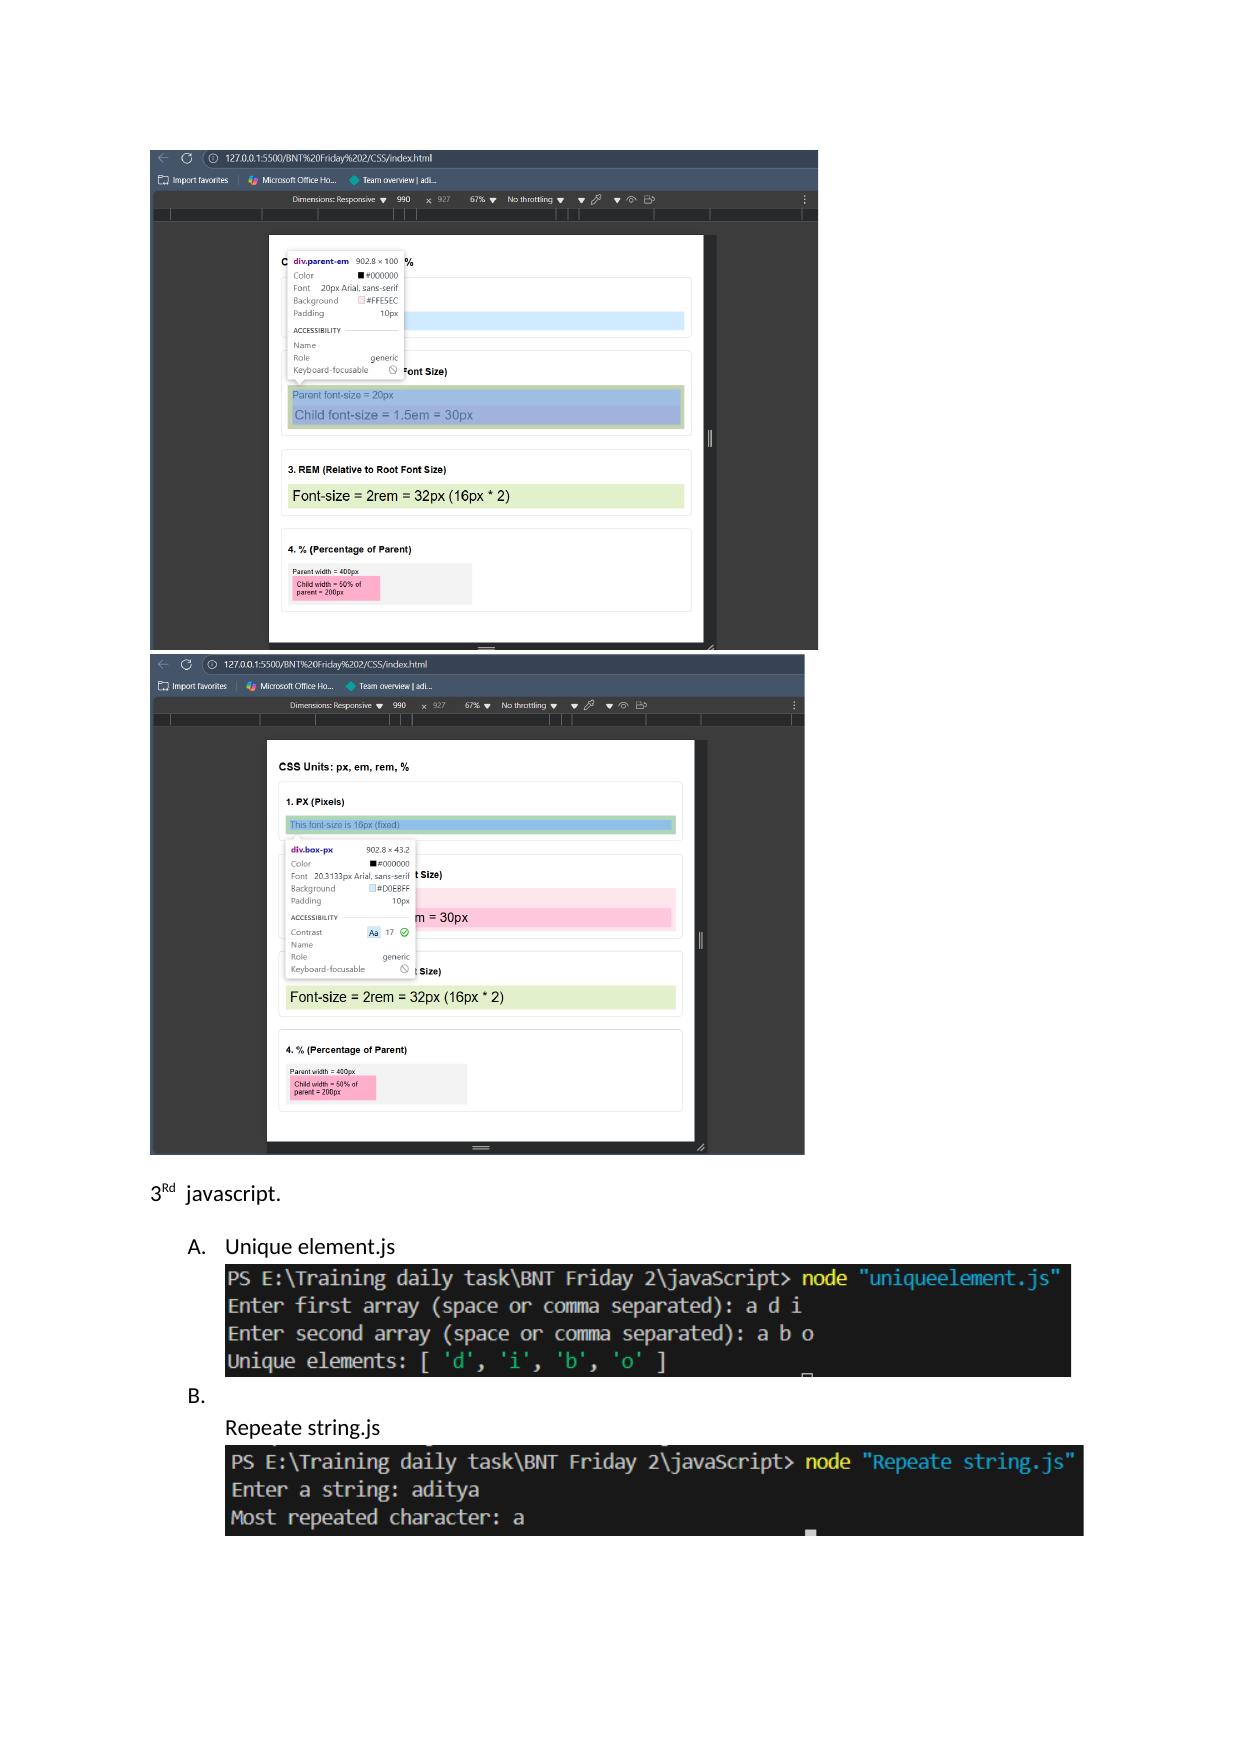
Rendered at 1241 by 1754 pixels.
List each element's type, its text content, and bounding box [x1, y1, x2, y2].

picture [150, 150, 819, 650]
text 3Rd javascript. [150, 1179, 1090, 1207]
picture [150, 654, 805, 1155]
picture [225, 1445, 1084, 1536]
picture [225, 1264, 1072, 1377]
